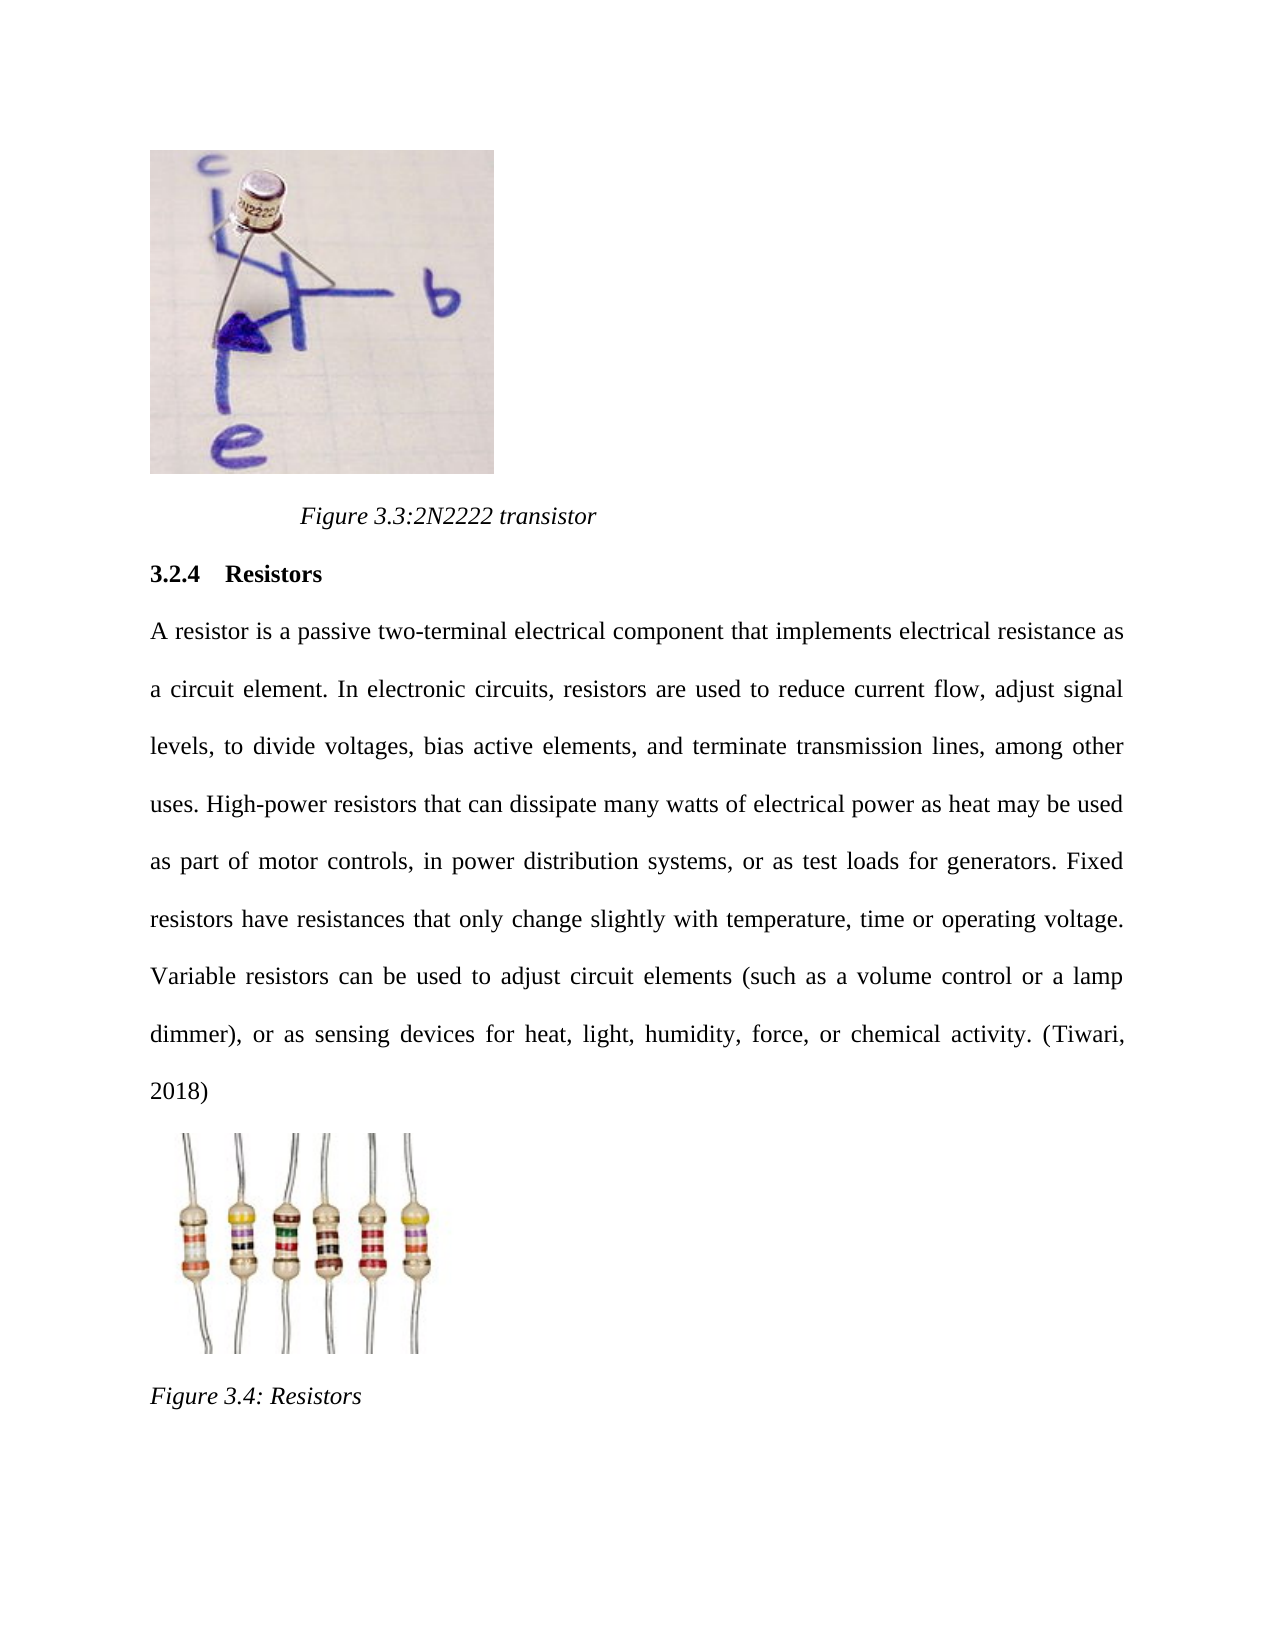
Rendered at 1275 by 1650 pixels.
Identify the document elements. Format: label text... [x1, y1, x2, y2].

text Figure 3.3:2N2222 transistor [225, 501, 1125, 530]
picture [150, 1133, 463, 1354]
text Figure 3.4: Resistors [150, 1381, 1125, 1410]
picture [150, 150, 494, 474]
text A resistor is a passive two-terminal electrical component that implements electrical resistance as a circuit element. In electronic circuits, resistors are used to reduce current flow, adjust signal levels, to divide voltages, bias active elements, and terminate transmission lines, among other uses. High-power resistors that can dissipate many watts of electrical power as heat may be used as part of motor controls, in power distribution systems, or as test loads for generators. Fixed resistors have resistances that only change slightly with temperature, time or operating voltage. Variable resistors can be used to adjust circuit elements (such as a volume control or a lamp dimmer), or as sensing devices for heat, light, humidity, force, or chemical activity. (Tiwari, 2018) [150, 616, 1125, 1105]
text 3.2.4 Resistors [150, 559, 1125, 588]
